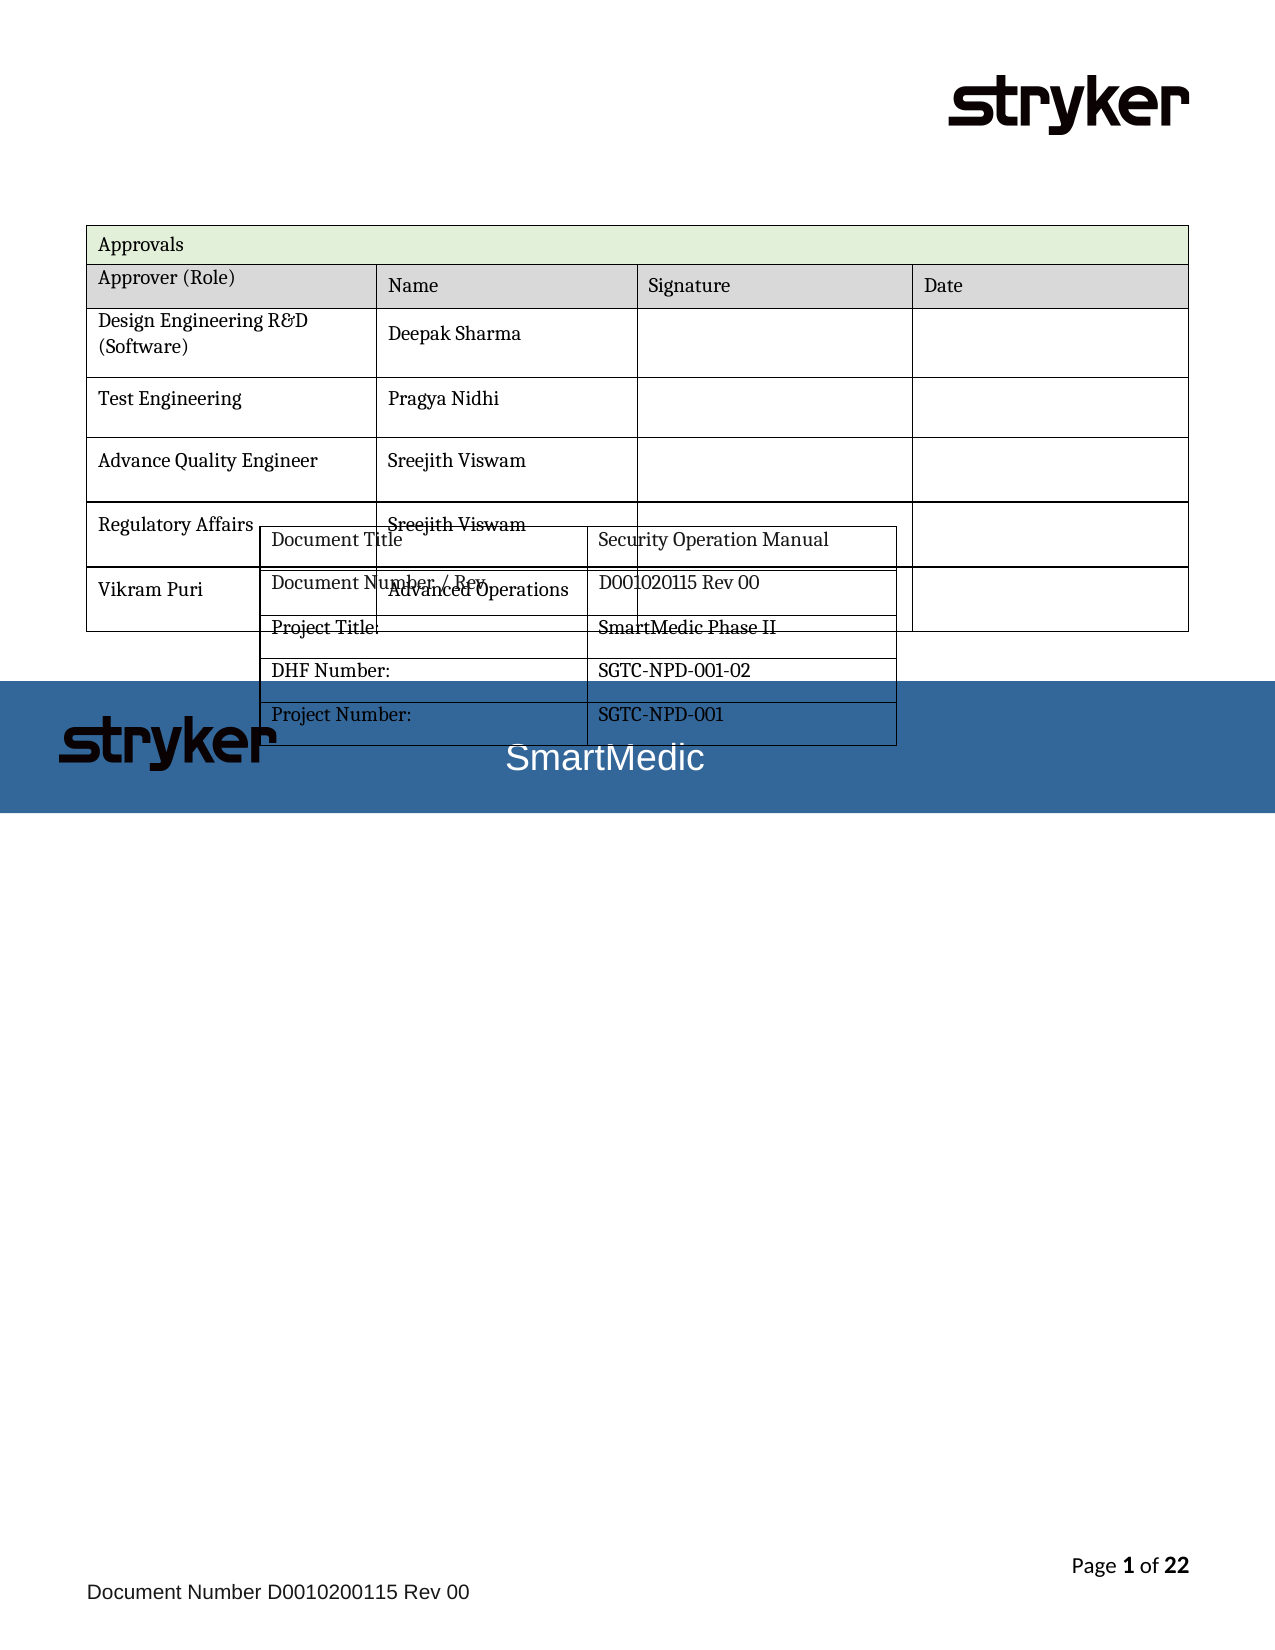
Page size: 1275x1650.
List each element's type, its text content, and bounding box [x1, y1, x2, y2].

table_cell Sreejith Viswam [377, 438, 637, 501]
table_cell [913, 503, 1188, 566]
picture [948, 75, 1190, 135]
table_cell [913, 309, 1188, 377]
table_cell [638, 378, 912, 437]
table_cell Project Title: [261, 616, 587, 658]
table_cell [913, 378, 1188, 437]
table_cell Signature [638, 265, 912, 308]
table_header Document Title [261, 527, 587, 570]
table_cell Project Number: [261, 703, 587, 745]
table_cell [638, 503, 912, 566]
table_cell Name [377, 265, 637, 308]
table_cell [638, 438, 912, 501]
table_cell [897, 568, 912, 631]
table_cell Deepak Sharma [377, 309, 637, 377]
table_cell Test Engineering [87, 378, 376, 437]
table_cell Pragya Nidhi [377, 378, 637, 437]
table_cell DHF Number: [261, 659, 587, 702]
table_cell Design Engineering R&D (Software) [87, 309, 376, 377]
table_header Security Operation Manual [588, 527, 896, 570]
table_cell D001020115 Rev 00 [588, 571, 896, 614]
table_cell Advance Quality Engineer [87, 438, 376, 501]
table_header Approvals [87, 226, 1188, 264]
table_cell SGTC-NPD-001 [588, 703, 896, 745]
table_cell Date [913, 265, 1188, 308]
table_cell Document Number / Rev [261, 571, 587, 614]
table_cell SGTC-NPD-001-02 [588, 659, 896, 702]
table_cell Regulatory Affairs [87, 503, 376, 566]
table_cell [913, 438, 1188, 501]
table_cell Approver (Role) [87, 265, 376, 308]
table_cell Vikram Puri [87, 568, 259, 631]
table_cell SmartMedic Phase II [588, 616, 896, 658]
table_cell [913, 568, 1188, 631]
table_cell Sreejith Viswam [377, 503, 637, 526]
table_cell [638, 309, 912, 377]
picture [59, 716, 277, 771]
